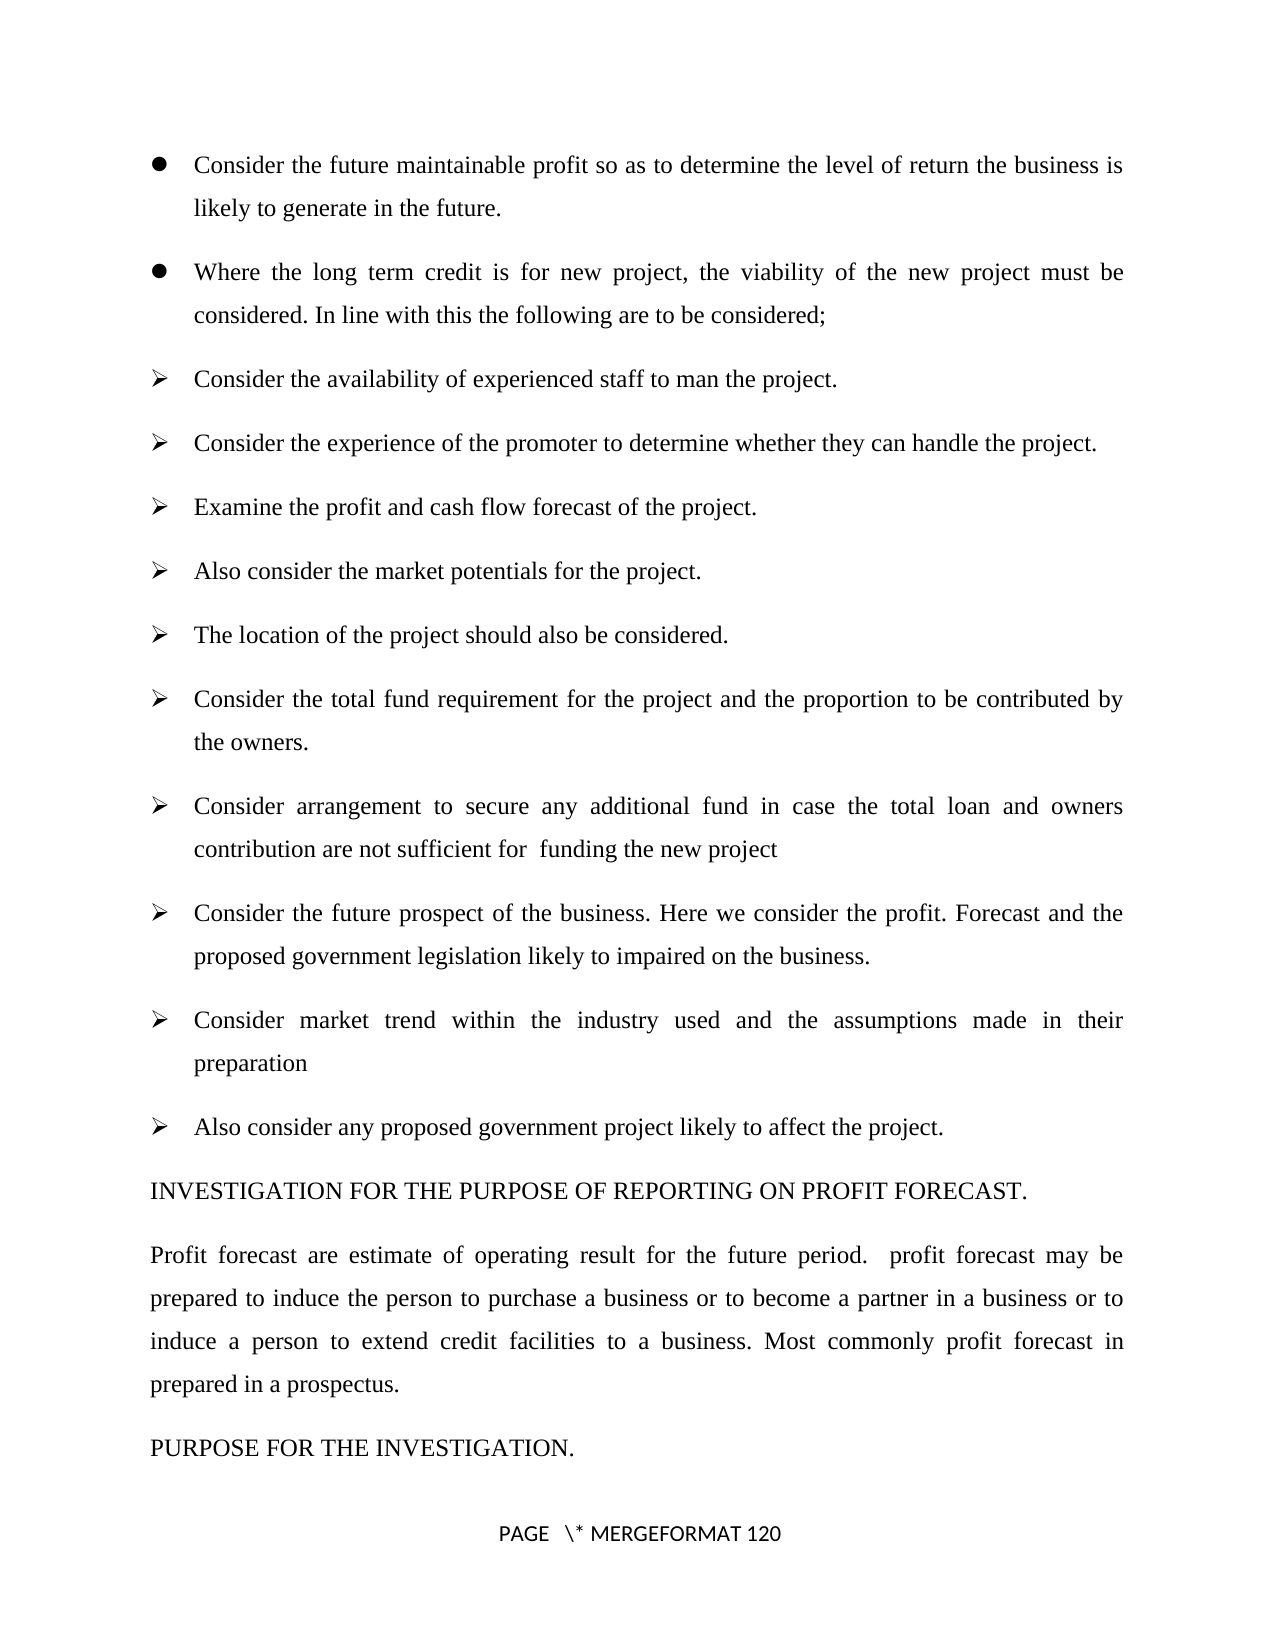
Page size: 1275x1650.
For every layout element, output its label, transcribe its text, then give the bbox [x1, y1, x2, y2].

list The location of the project should also be considered. [150, 620, 1125, 649]
list Consider arrangement to secure any additional fund in case the total loan and owners contribution are not sufficient for funding the new project [150, 791, 1125, 863]
list Consider the total fund requirement for the project and the proportion to be contributed by the owners. [150, 684, 1125, 756]
list Consider the experience of the promoter to determine whether they can handle the project. [150, 428, 1125, 457]
list Also consider any proposed government project likely to affect the project. [150, 1112, 1125, 1141]
list Consider market trend within the industry used and the assumptions made in their preparation [150, 1005, 1125, 1077]
list Consider the future maintainable profit so as to determine the level of return the business is likely to generate in the future. [150, 150, 1125, 222]
list Consider the availability of experienced staff to man the project. [150, 364, 1125, 393]
text INVESTIGATION FOR THE PURPOSE OF REPORTING ON PROFIT FORECAST. [150, 1176, 1125, 1205]
list Consider the future prospect of the business. Here we consider the profit. Forecast and the proposed government legislation likely to impaired on the business. [150, 898, 1125, 970]
list Also consider the market potentials for the project. [150, 556, 1125, 585]
list Examine the profit and cash flow forecast of the project. [150, 492, 1125, 521]
text Profit forecast are estimate of operating result for the future period. profit forecast may be prepared to induce the person to purchase a business or to become a partner in a business or to induce a person to extend credit facilities to a business. Most commonly profit forecast in prepared in a prospectus. [150, 1240, 1125, 1398]
list Where the long term credit is for new project, the viability of the new project must be considered. In line with this the following are to be considered; [150, 257, 1125, 329]
text PURPOSE FOR THE INVESTIGATION. [150, 1433, 1125, 1462]
